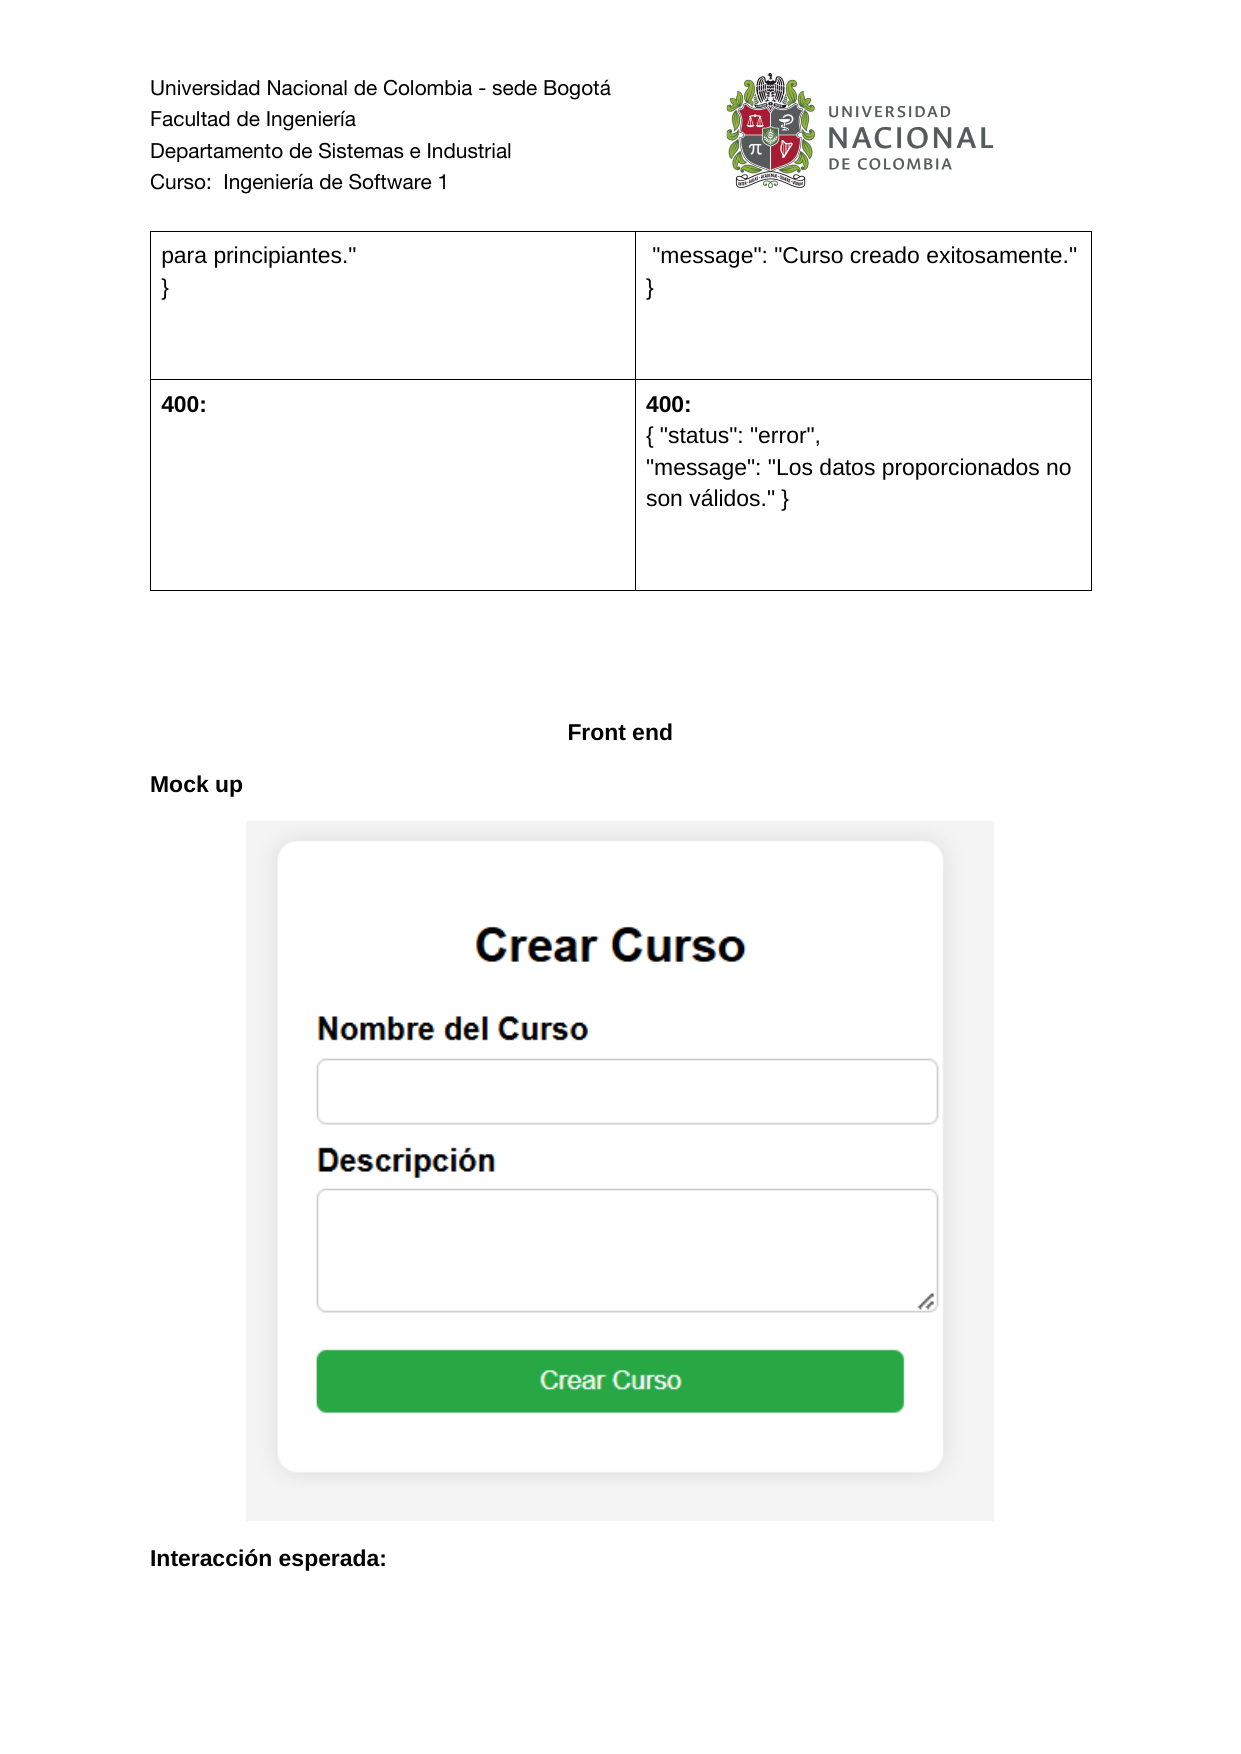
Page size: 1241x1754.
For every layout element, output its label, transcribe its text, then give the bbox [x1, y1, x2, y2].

text Front end [150, 719, 1090, 746]
table_cell Datos de salida 201: { "status": "success", "data": { "course_id": 12345 }, "message": "Curso creado exitosamente." } [636, 232, 1091, 379]
table_cell 400: [151, 380, 635, 590]
picture [726, 73, 994, 188]
table_cell Datos de entrada 201: { "name": "Curso de Matemáticas", "description": "Curso básico de matemáticas para principiantes." } [151, 232, 635, 379]
text Interacción esperada: [150, 1545, 1090, 1572]
table_cell 400: { "status": "error", "message": "Los datos proporcionados no son válidos." } [636, 380, 1091, 590]
text Mock up [150, 771, 1090, 797]
picture [246, 821, 995, 1521]
